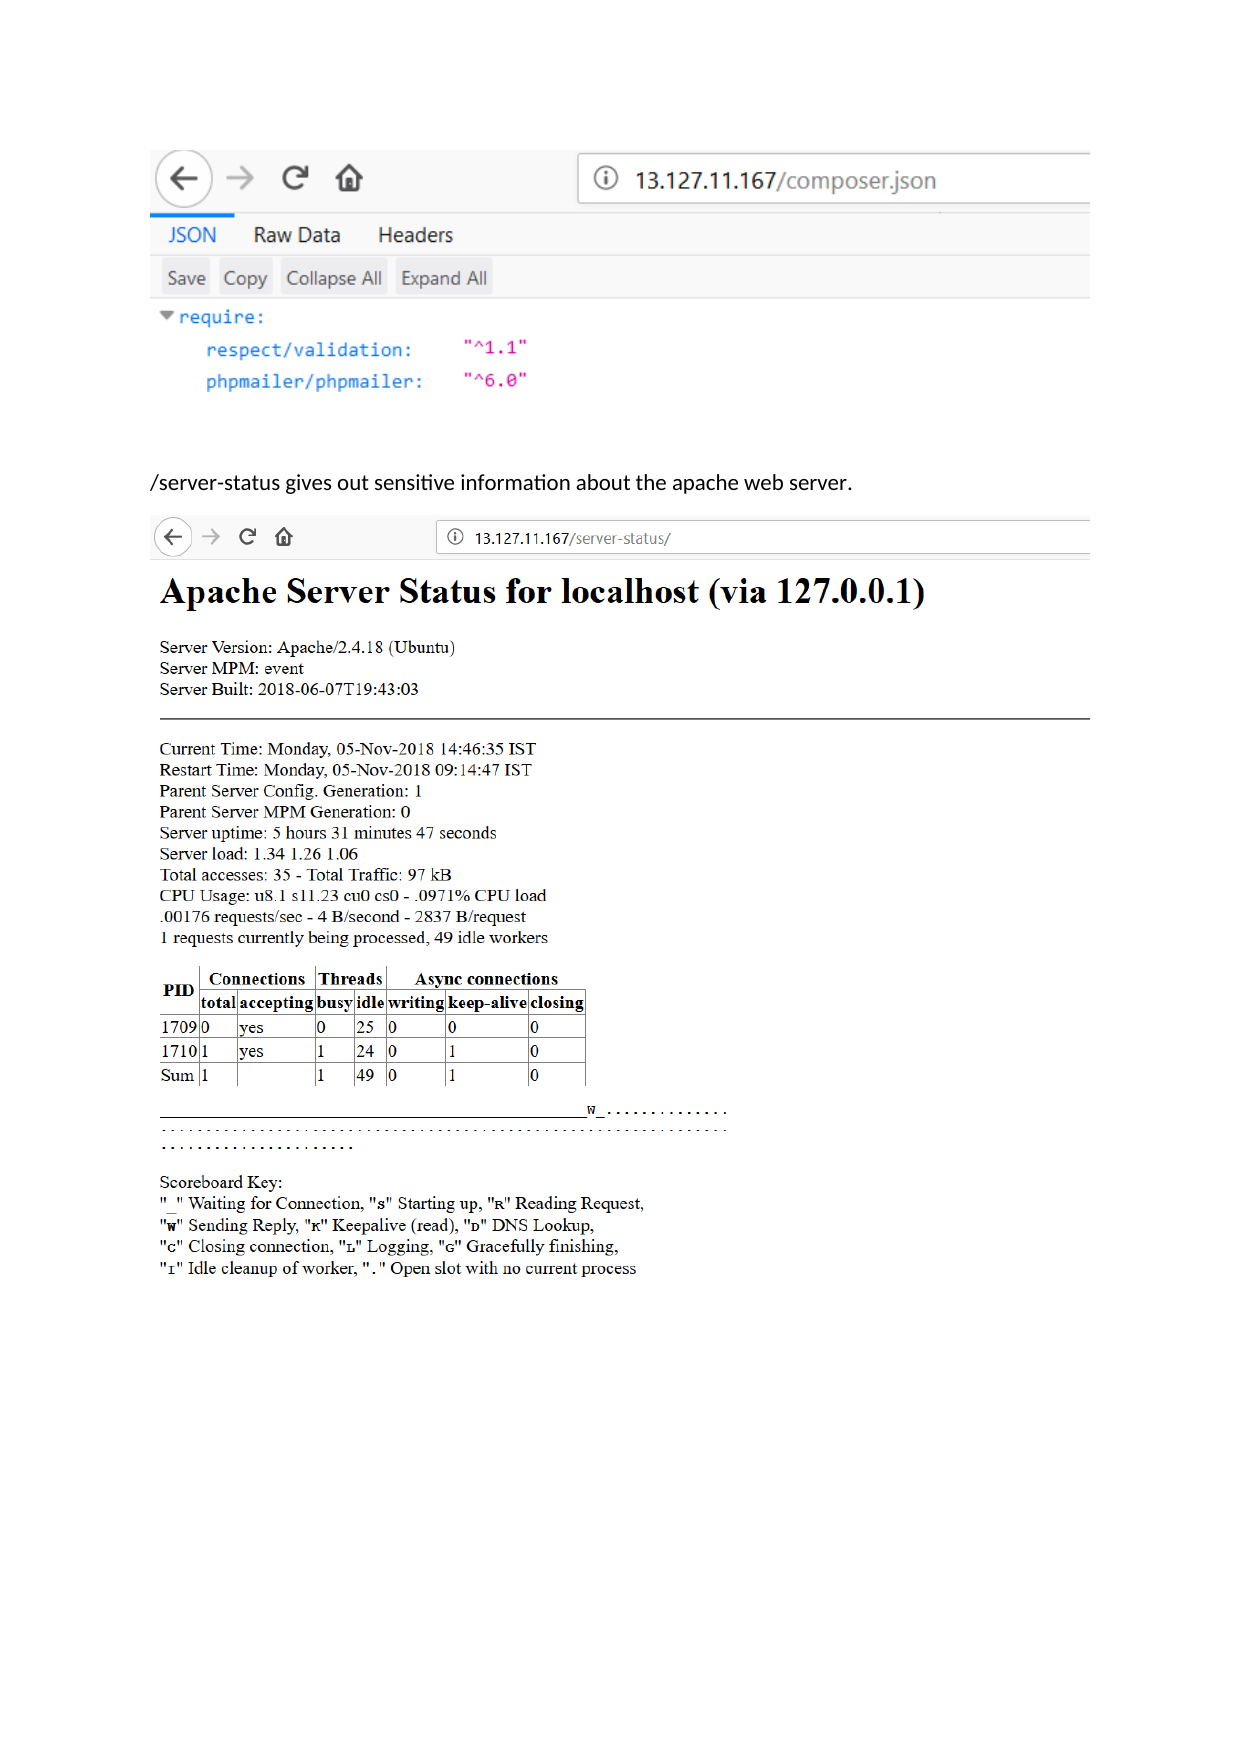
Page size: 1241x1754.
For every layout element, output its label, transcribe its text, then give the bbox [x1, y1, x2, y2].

picture [150, 150, 1091, 403]
text /server-status gives out sensitive information about the apache web server. [150, 468, 1090, 496]
picture [150, 515, 1091, 1287]
